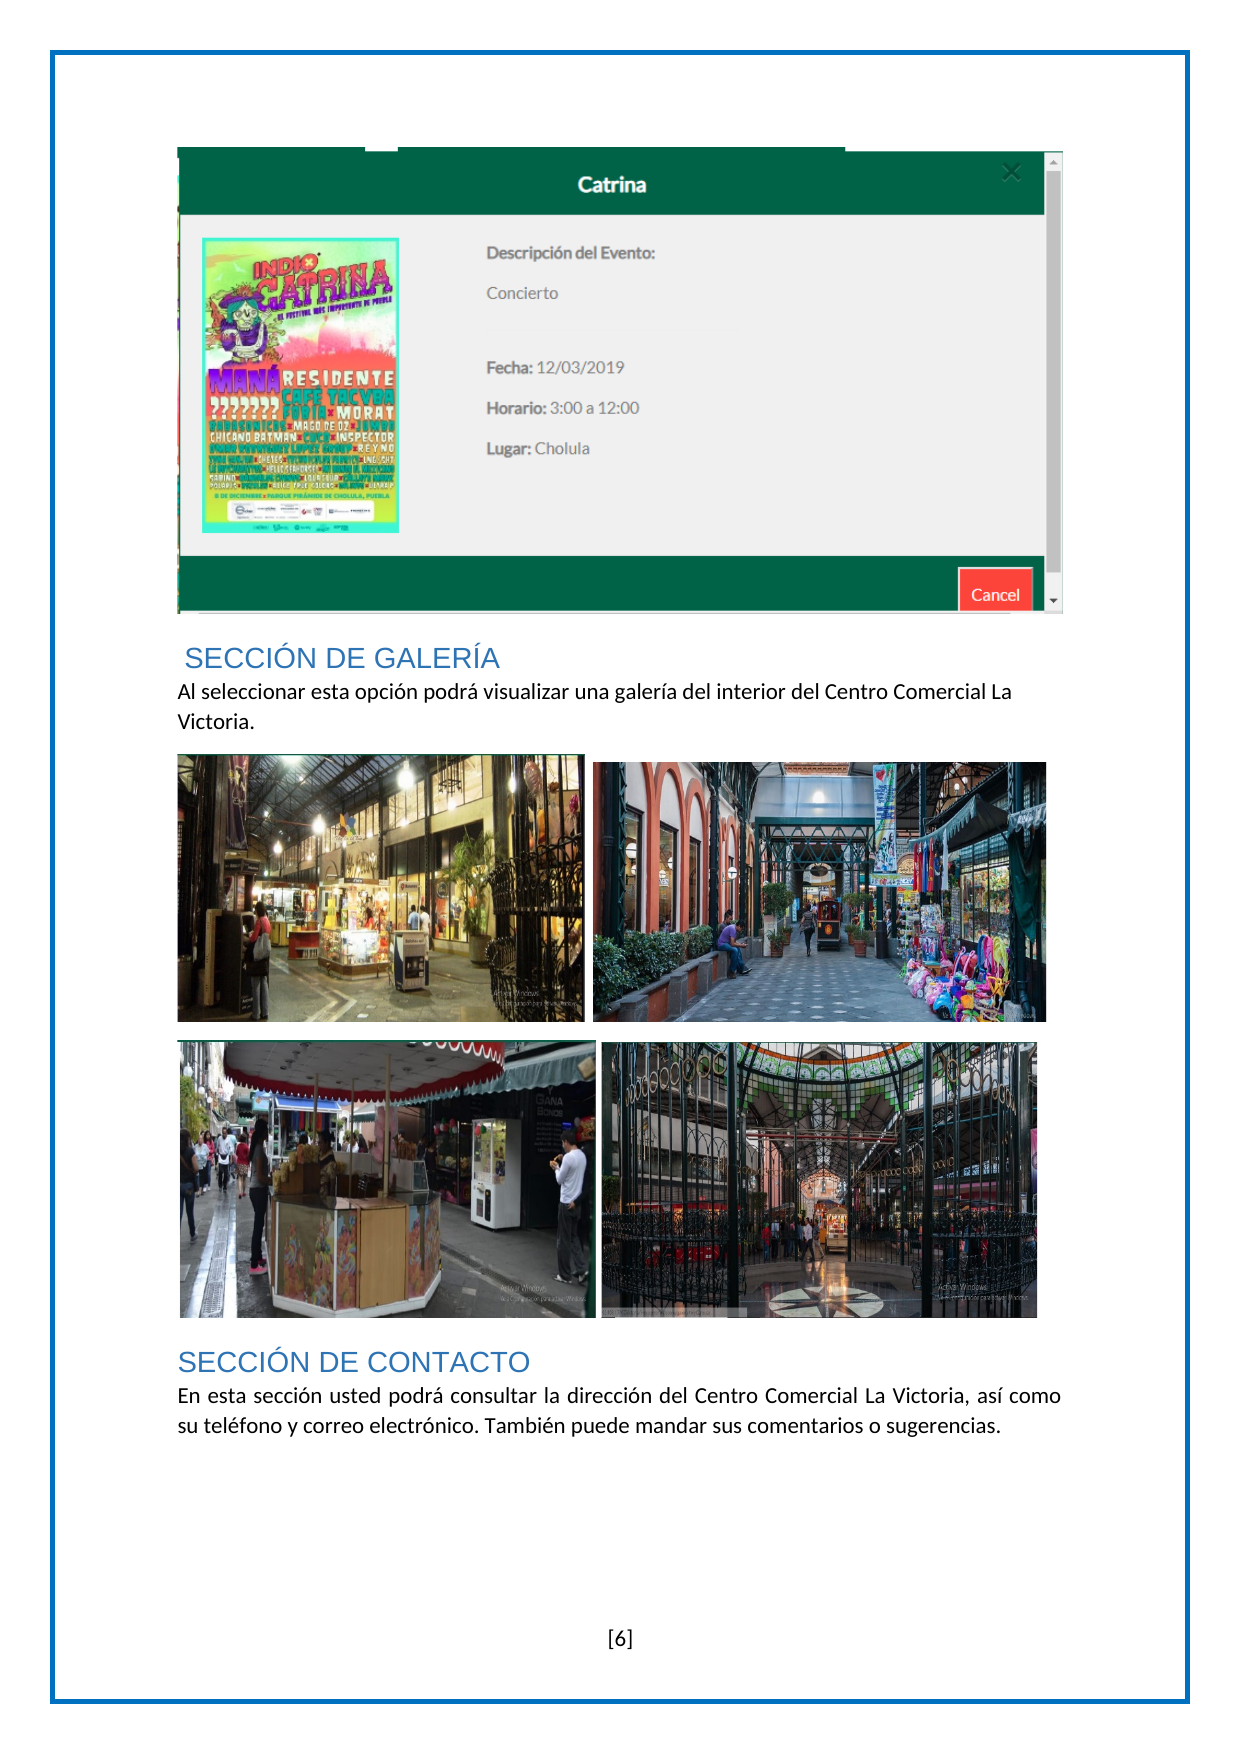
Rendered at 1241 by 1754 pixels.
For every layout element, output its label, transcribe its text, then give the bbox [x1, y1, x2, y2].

text SECCIÓN DE CONTACTO [177, 1345, 1063, 1379]
picture [601, 1042, 1038, 1318]
text En esta sección usted podrá consultar la dirección del Centro Comercial La Victoria, así como su teléfono y correo electrónico. También puede mandar sus comentarios o sugerencias. [177, 1381, 1063, 1439]
picture [590, 762, 1047, 1022]
text Al seleccionar esta opción podrá visualizar una galería del interior del Centro Comercial La Victoria. [177, 677, 1063, 736]
text SECCIÓN DE GALERÍA [177, 641, 1063, 675]
picture [177, 147, 1063, 614]
picture [177, 1040, 596, 1318]
picture [177, 754, 585, 1022]
